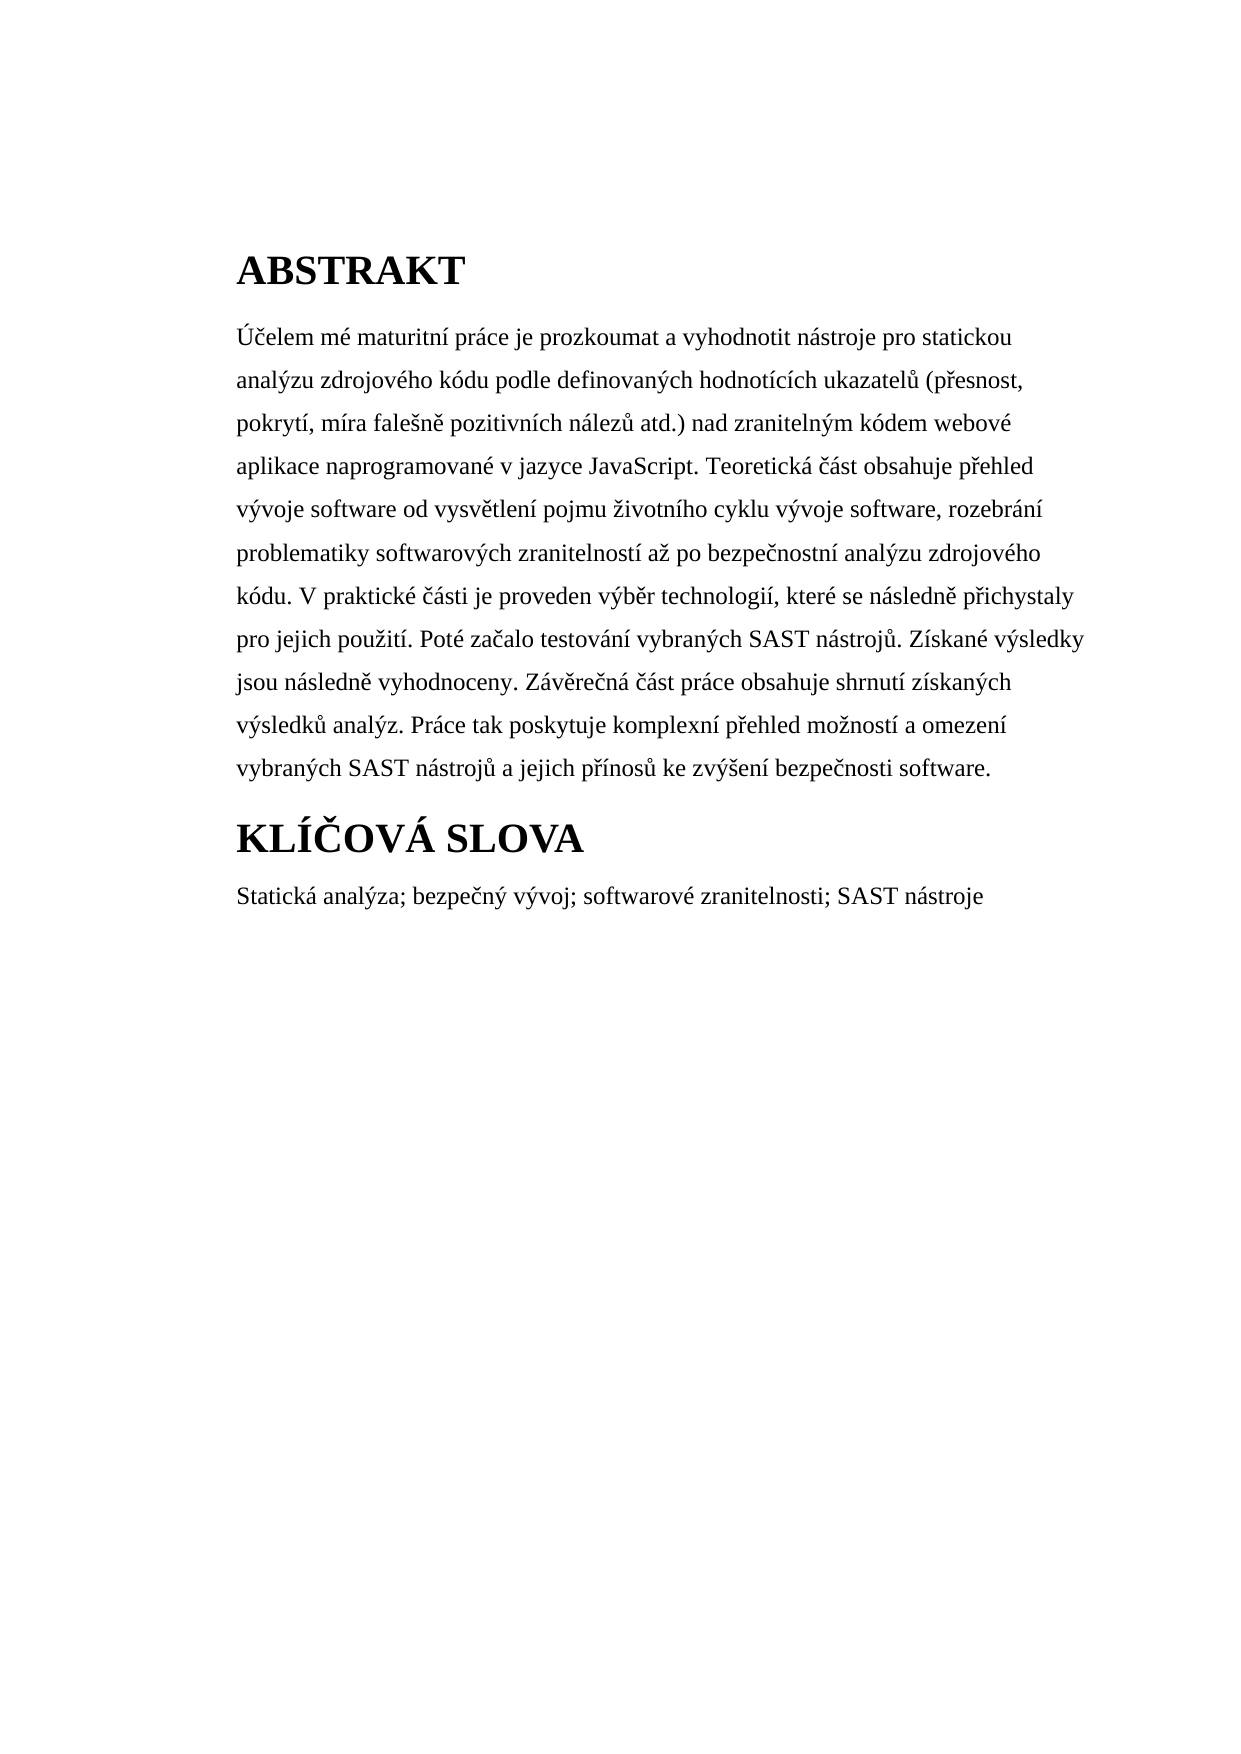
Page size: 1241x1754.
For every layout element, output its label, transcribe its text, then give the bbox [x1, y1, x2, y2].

text KLÍČOVÁ SLOVA [236, 813, 1092, 861]
text Statická analýza; bezpečný vývoj; softwarové zranitelnosti; SAST nástroje [236, 881, 1092, 910]
text ABSTRAKT [236, 245, 1092, 293]
text Účelem mé maturitní práce je prozkoumat a vyhodnotit nástroje pro statickou analýzu zdrojového kódu podle definovaných hodnotících ukazatelů (přesnost, pokrytí, míra falešně pozitivních nálezů atd.) nad zranitelným kódem webové aplikace naprogramované v jazyce JavaScript. Teoretická část obsahuje přehled vývoje software od vysvětlení pojmu životního cyklu vývoje software, rozebrání problematiky softwarových zranitelností až po bezpečnostní analýzu zdrojového kódu. V praktické části je proveden výběr technologií, které se následně přichystaly pro jejich použití. Poté začalo testování vybraných SAST nástrojů. Získané výsledky jsou následně vyhodnoceny. Závěrečná část práce obsahuje shrnutí získaných výsledků analýz. Práce tak poskytuje komplexní přehled možností a omezení vybraných SAST nástrojů a jejich přínosů ke zvýšení bezpečnosti software. [236, 322, 1092, 782]
